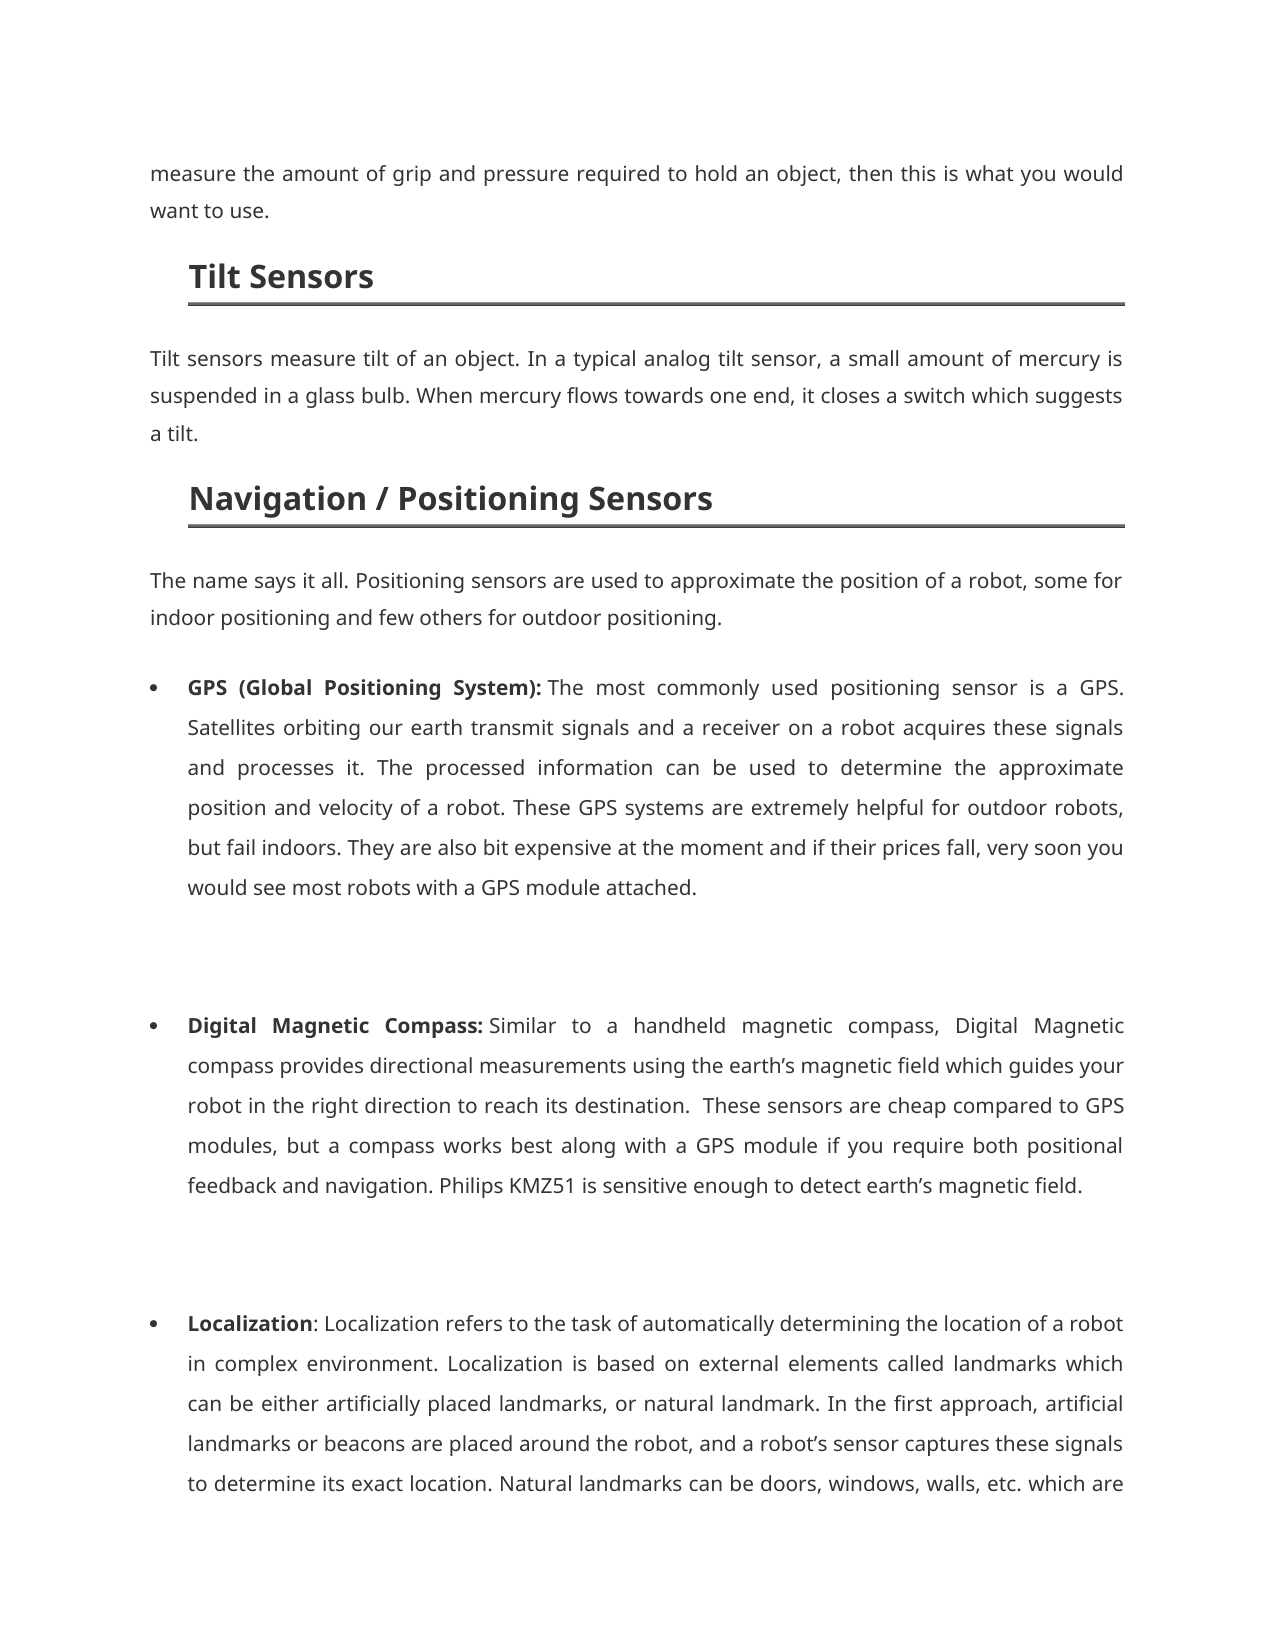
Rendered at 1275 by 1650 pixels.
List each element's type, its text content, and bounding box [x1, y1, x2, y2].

text Navigation / Positioning Sensors [188, 476, 1125, 524]
text The name says it all. Positioning sensors are used to approximate the position of a robot, some for indoor positioning and few others for outdoor positioning. [150, 557, 1125, 632]
text Tilt sensors measure tilt of an object. In a typical analog tilt sensor, a small amount of mercury is suspended in a glass bulb. When mercury flows towards one end, it closes a switch which suggests a tilt. [150, 335, 1125, 447]
list Digital Magnetic Compass: Similar to a handheld magnetic compass, Digital Magnetic compass provides directional measurements using the earth’s magnetic field which guides your robot in the right direction to reach its destination. These sensors are cheap compared to GPS modules, but a compass works best along with a GPS module if you require both positional feedback and navigation. Philips KMZ51 is sensitive enough to detect earth’s magnetic field. [150, 999, 1125, 1199]
list GPS (Global Positioning System): The most commonly used positioning sensor is a GPS. Satellites orbiting our earth transmit signals and a receiver on a robot acquires these signals and processes it. The processed information can be used to determine the approximate position and velocity of a robot. These GPS systems are extremely helpful for outdoor robots, but fail indoors. They are also bit expensive at the moment and if their prices fall, very soon you would see most robots with a GPS module attached. [150, 661, 1125, 901]
text Tilt Sensors [188, 254, 1125, 302]
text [150, 150, 1125, 225]
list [150, 1298, 1125, 1498]
